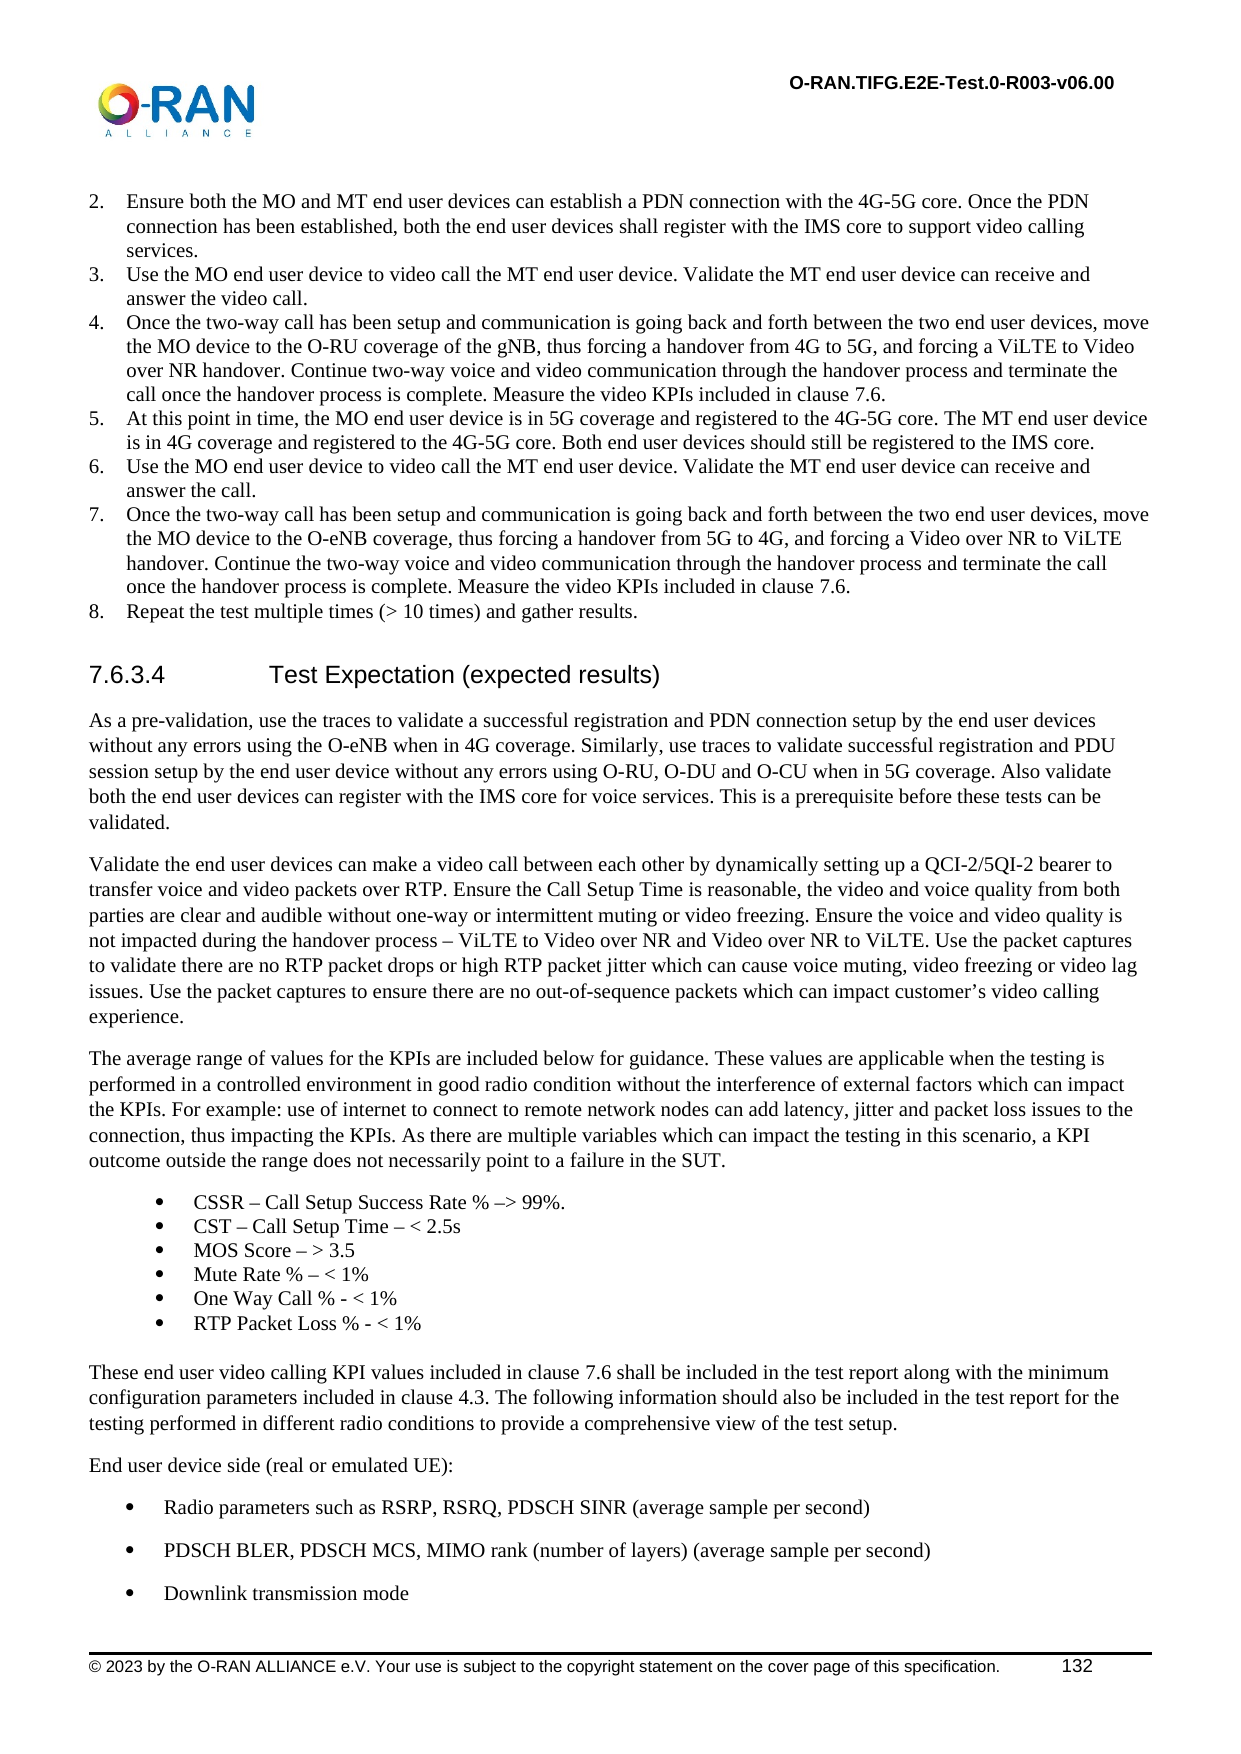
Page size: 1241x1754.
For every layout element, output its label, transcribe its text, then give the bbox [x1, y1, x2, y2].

list Once the two-way call has been setup and communication is going back and forth between the two end user devices, move the MO device to the O-eNB coverage, thus forcing a handover from 5G to 4G, and forcing a Video over NR to ViLTE handover. Continue the two-way voice and video communication through the handover process and terminate the call once the handover process is complete. Measure the video KPIs included in clause 7.6. [89, 502, 1152, 598]
list Repeat the test multiple times (> 10 times) and gather results. [89, 598, 1152, 623]
text The average range of values for the KPIs are included below for guidance. These values are applicable when the testing is performed in a controlled environment in good radio condition without the interference of external factors which can impact the KPIs. For example: use of internet to connect to remote network nodes can add latency, jitter and packet loss issues to the connection, thus impacting the KPIs. As there are multiple variables which can impact the testing in this scenario, a KPI outcome outside the range does not necessarily point to a failure in the SUT. [89, 1046, 1152, 1172]
list Mute Rate % – < 1% [156, 1262, 1152, 1286]
list Downlink transmission mode [126, 1581, 1152, 1604]
picture [88, 70, 268, 148]
list PDSCH BLER, PDSCH MCS, MIMO rank (number of layers) (average sample per second) [126, 1538, 1152, 1562]
text These end user video calling KPI values included in clause 7.6 shall be included in the test report along with the minimum configuration parameters included in clause 4.3. The following information should also be included in the test report for the testing performed in different radio conditions to provide a comprehensive view of the test setup. [89, 1360, 1152, 1435]
list CSSR – Call Setup Success Rate % –> 99%. [156, 1190, 1152, 1214]
list Once the two-way call has been setup and communication is going back and forth between the two end user devices, move the MO device to the O-RU coverage of the gNB, thus forcing a handover from 4G to 5G, and forcing a ViLTE to Video over NR handover. Continue two-way voice and video communication through the handover process and terminate the call once the handover process is complete. Measure the video KPIs included in clause 7.6. [89, 310, 1152, 406]
text Validate the end user devices can make a video call between each other by dynamically setting up a QCI-2/5QI-2 bearer to transfer voice and video packets over RTP. Ensure the Call Setup Time is reasonable, the video and voice quality from both parties are clear and audible without one-way or intermittent muting or video freezing. Ensure the voice and video quality is not impacted during the handover process – ViLTE to Video over NR and Video over NR to ViLTE. Use the packet captures to validate there are no RTP packet drops or high RTP packet jitter which can cause voice muting, video freezing or video lag issues. Use the packet captures to ensure there are no out-of-sequence packets which can impact customer’s video calling experience. [89, 852, 1152, 1028]
list At this point in time, the MO end user device is in 5G coverage and registered to the 4G-5G core. The MT end user device is in 4G coverage and registered to the 4G-5G core. Both end user devices should still be registered to the IMS core. [89, 406, 1152, 454]
text As a pre-validation, use the traces to validate a successful registration and PDN connection setup by the end user devices without any errors using the O-eNB when in 4G coverage. Similarly, use traces to validate successful registration and PDU session setup by the end user device without any errors using O-RU, O-DU and O-CU when in 5G coverage. Also validate both the end user devices can register with the IMS core for voice services. This is a prerequisite before these tests can be validated. [89, 708, 1152, 834]
list Radio parameters such as RSRP, RSRQ, PDSCH SINR (average sample per second) [126, 1495, 1152, 1519]
list CST – Call Setup Time – < 2.5s [156, 1214, 1152, 1238]
text End user device side (real or emulated UE): [89, 1453, 1152, 1477]
list One Way Call % - < 1% [156, 1286, 1152, 1310]
subtitle Test Expectation (expected results) [89, 661, 1152, 689]
list Ensure both the MO and MT end user devices can establish a PDN connection with the 4G-5G core. Once the PDN connection has been established, both the end user devices shall register with the IMS core to support video calling services. [89, 189, 1152, 262]
list Use the MO end user device to video call the MT end user device. Validate the MT end user device can receive and answer the call. [89, 454, 1152, 502]
list RTP Packet Loss % - < 1% [156, 1310, 1152, 1334]
list MOS Score – > 3.5 [156, 1238, 1152, 1262]
list Use the MO end user device to video call the MT end user device. Validate the MT end user device can receive and answer the video call. [89, 262, 1152, 310]
